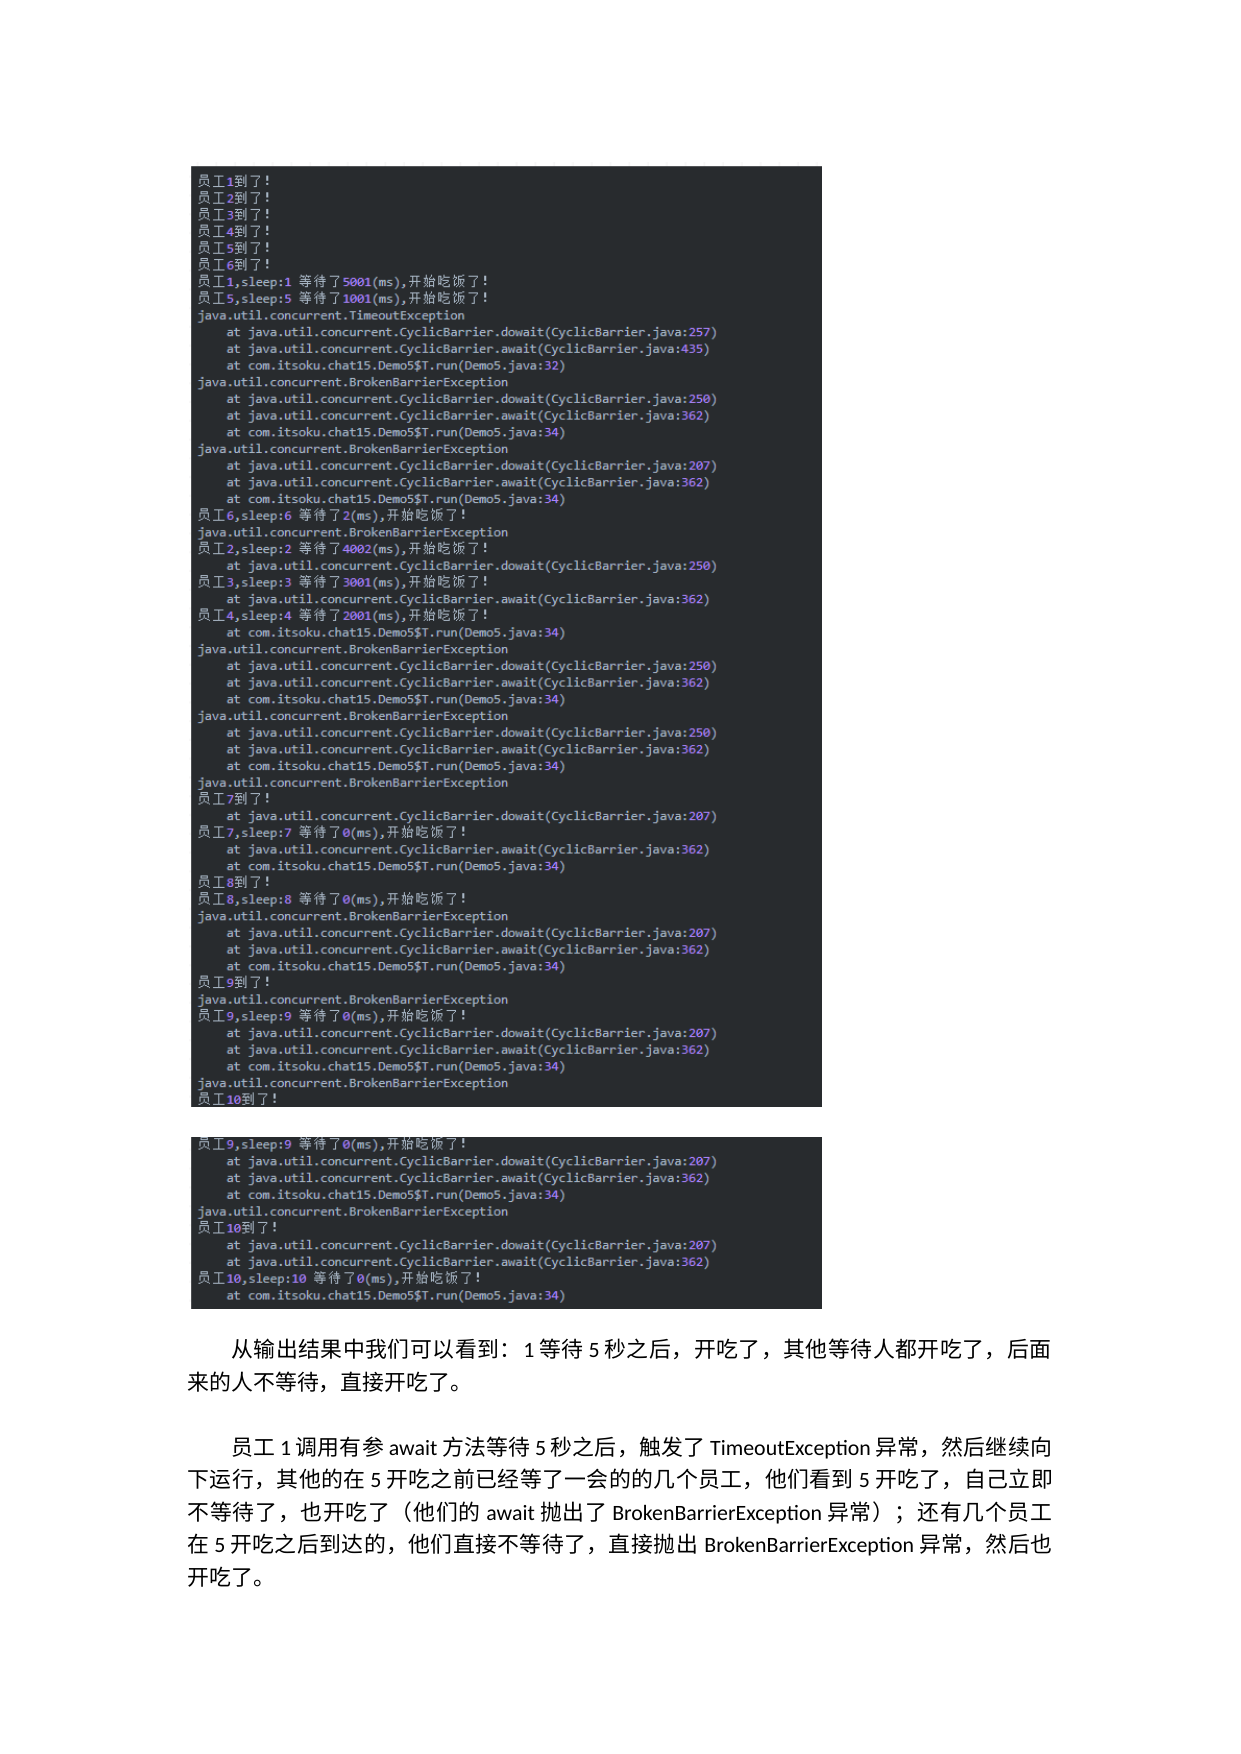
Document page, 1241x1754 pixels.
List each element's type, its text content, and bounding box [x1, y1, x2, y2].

text 从输出结果中我们可以看到：1等待5秒之后，开吃了，其他等待人都开吃了，后面来的人不等待，直接开吃了。 [187, 1332, 1053, 1397]
picture [187, 1137, 822, 1309]
text 员工1调用有参await方法等待5秒之后，触发了TimeoutException异常，然后继续向下运行，其他的在5开吃之前已经等了一会的的几个员工，他们看到5开吃了，自己立即不等待了，也开吃了（他们的await抛出了BrokenBarrierException异常）；还有几个员工在5开吃之后到达的，他们直接不等待了，直接抛出BrokenBarrierException异常，然后也开吃了。 [187, 1429, 1053, 1592]
picture [187, 162, 822, 1107]
